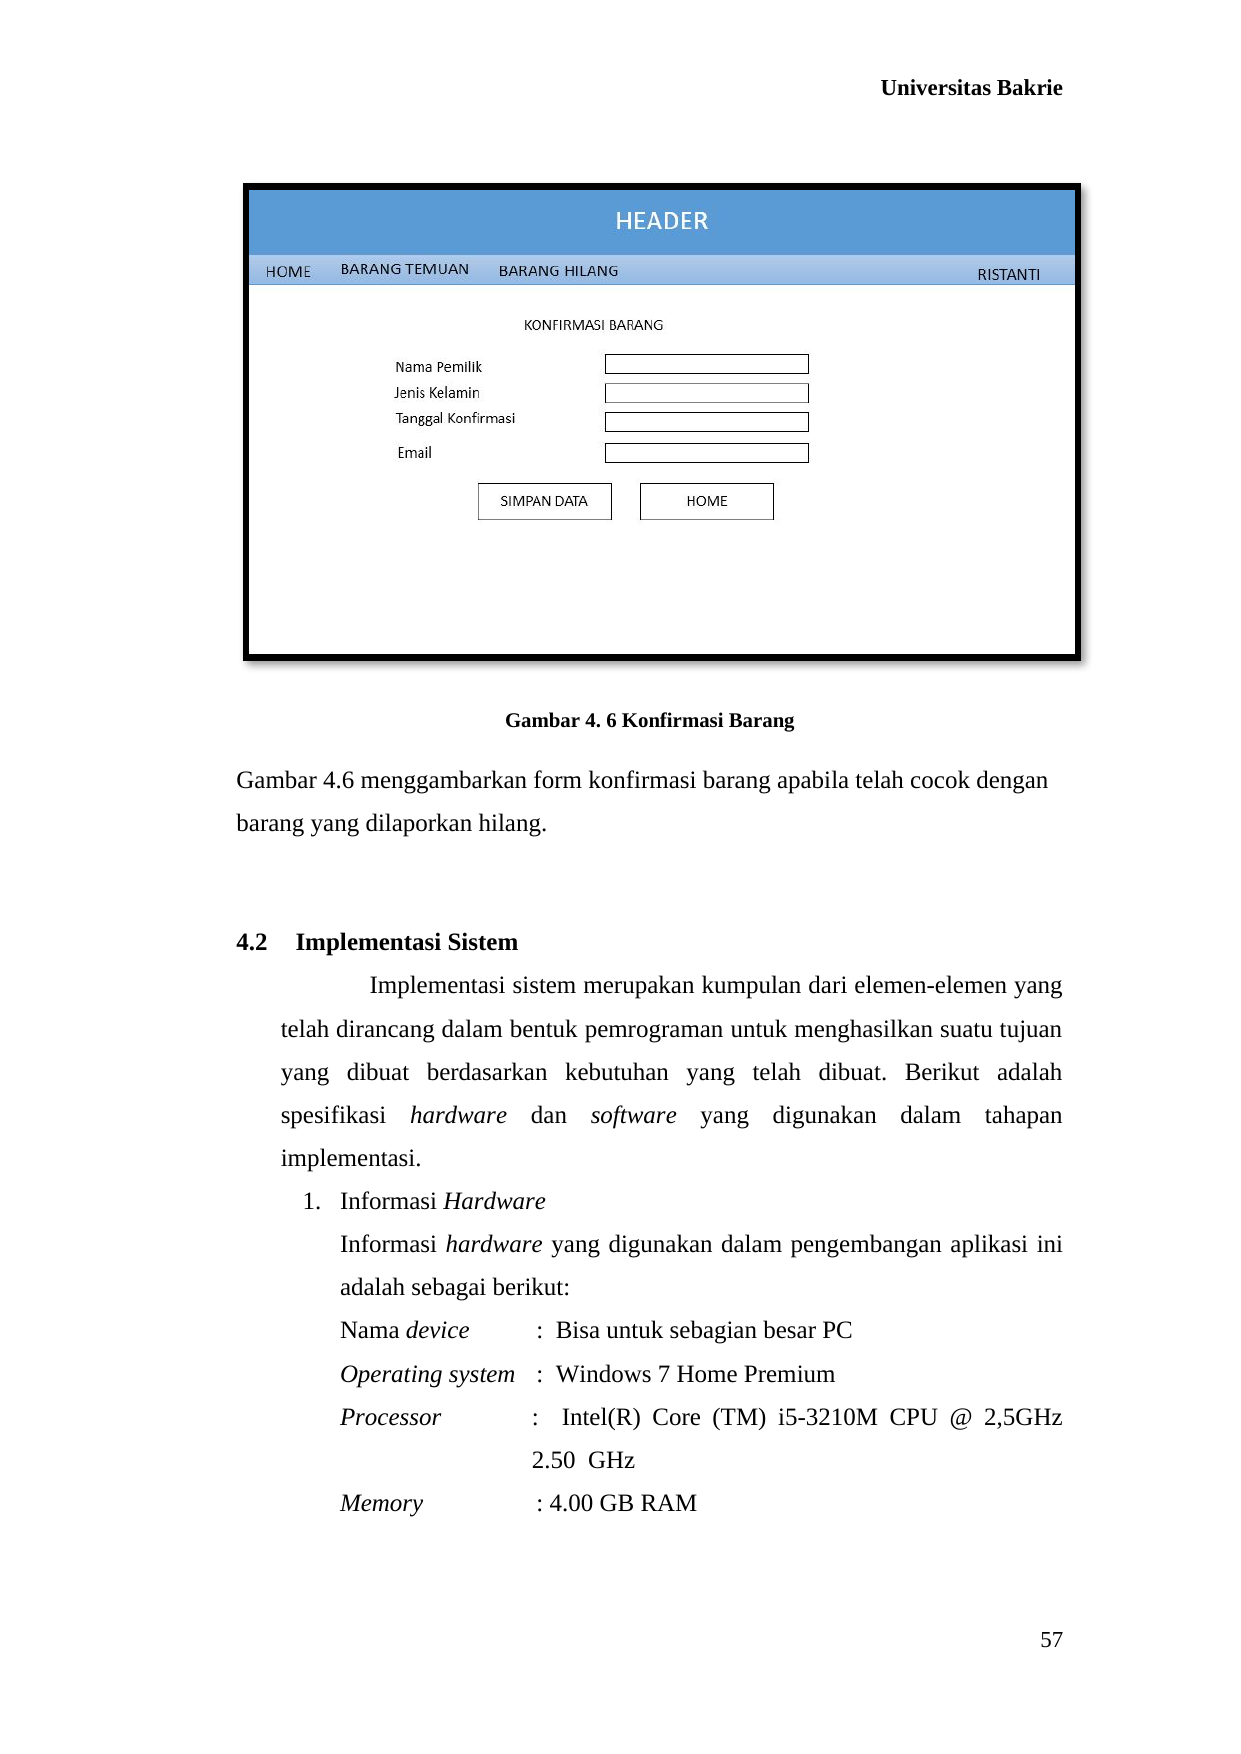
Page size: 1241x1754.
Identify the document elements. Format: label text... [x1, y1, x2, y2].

text Gambar 4. 6 Konfirmasi Barang [236, 708, 1063, 732]
list Memory : 4.00 GB RAM [340, 1488, 1063, 1517]
list Implementasi sistem merupakan kumpulan dari elemen-elemen yang telah dirancang dalam bentuk pemrograman untuk menghasilkan suatu tujuan yang dibuat berdasarkan kebutuhan yang telah dibuat. Berikut adalah spesifikasi hardware dan software yang digunakan dalam tahapan implementasi. [281, 971, 1063, 1172]
picture [249, 190, 1075, 654]
list Processor : Intel(R) Core (TM) i5-3210M CPU @ 2,5GHz 2.50 GHz [340, 1402, 1063, 1474]
list Implementasi Sistem [236, 927, 1063, 956]
list Nama device : Bisa untuk sebagian besar PC [340, 1316, 1063, 1344]
text Gambar 4.6 menggambarkan form konfirmasi barang apabila telah cocok dengan barang yang dilaporkan hilang. [236, 765, 1063, 837]
list Informasi hardware yang digunakan dalam pengembangan aplikasi ini adalah sebagai berikut: [340, 1229, 1063, 1301]
list Operating system : Windows 7 Home Premium [340, 1359, 1063, 1387]
list Informasi Hardware [302, 1186, 1063, 1215]
